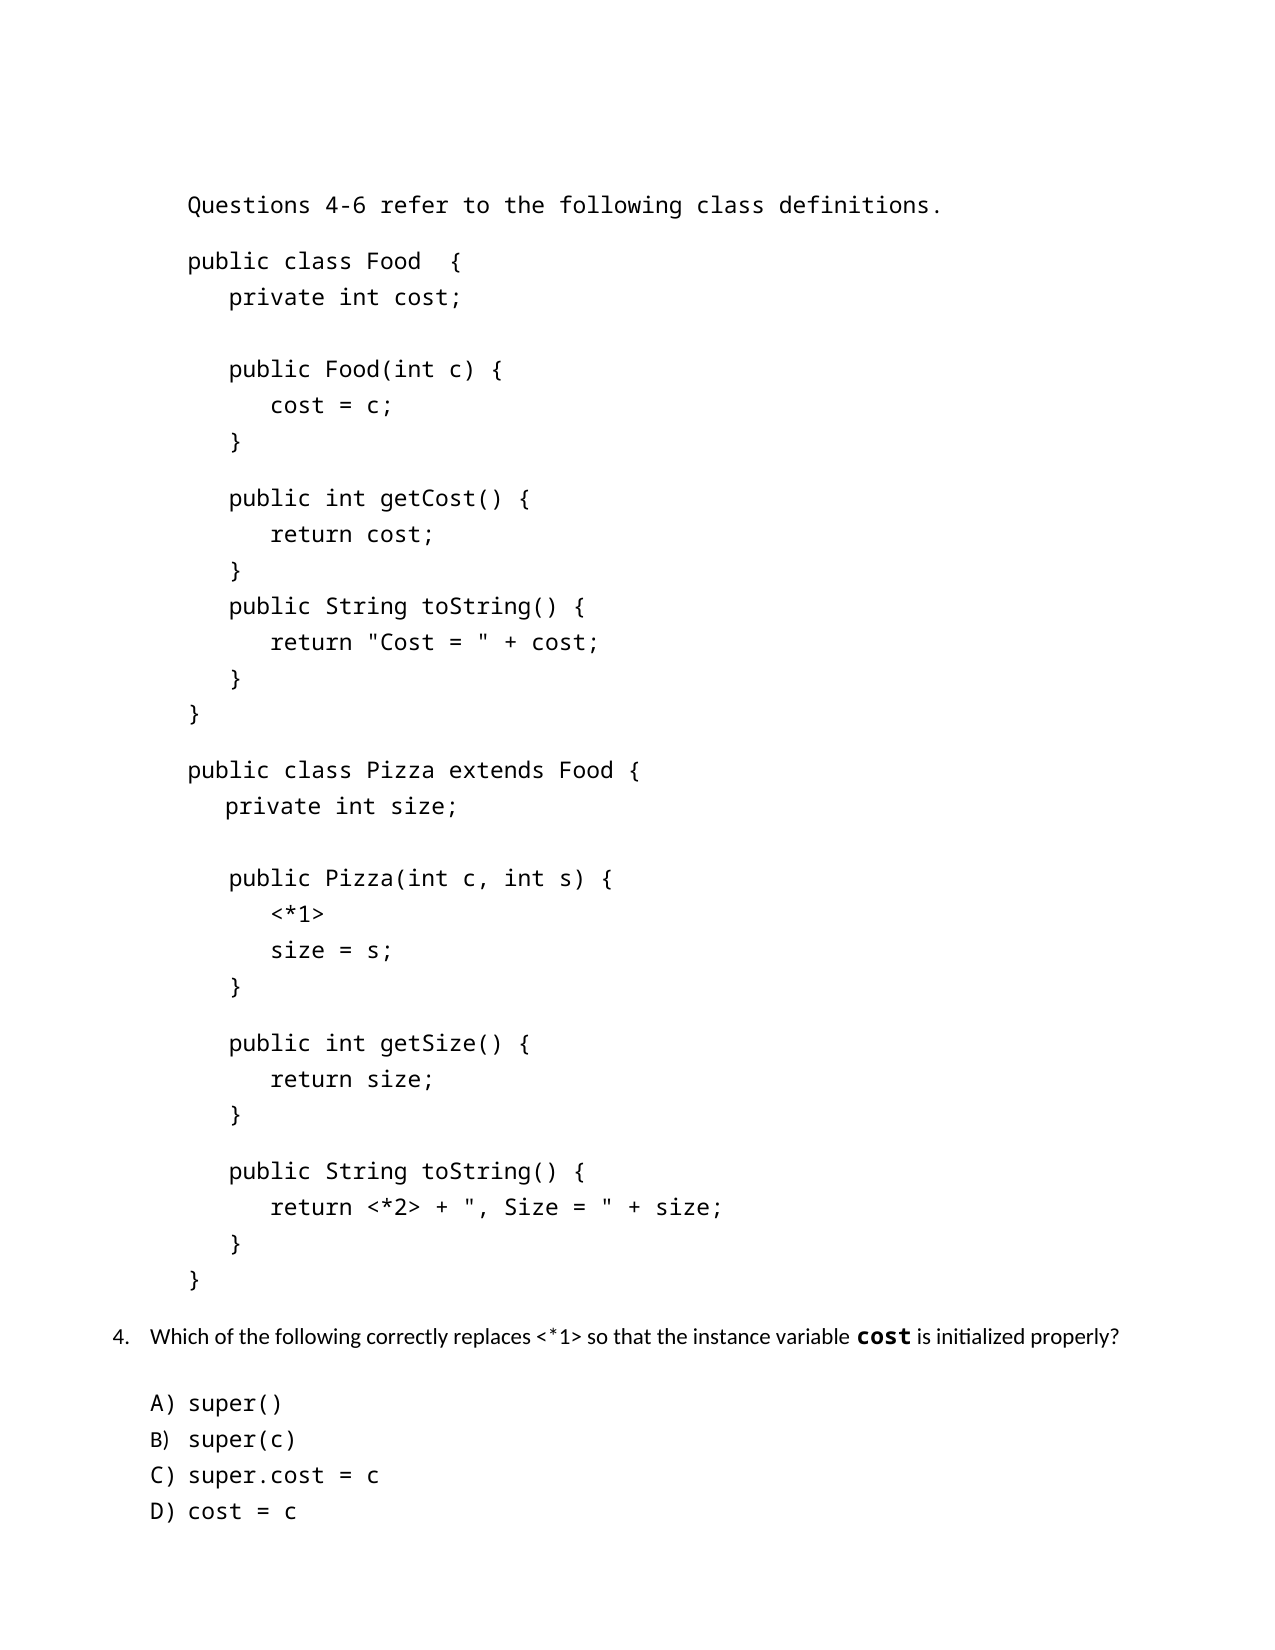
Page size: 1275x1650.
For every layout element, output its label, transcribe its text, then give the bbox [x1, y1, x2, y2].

text public int getSize() { return size; } [187, 1027, 1200, 1130]
text public int getCost() { return cost; } public String toString() { return "Cost = " + cost; } } [187, 482, 1200, 729]
list super.cost = c [150, 1459, 1200, 1491]
list Which of the following correctly replaces <*1> so that the instance variable cost is initialized properly? [112, 1320, 1200, 1383]
list cost = c [150, 1495, 1200, 1526]
text public class Food { private int cost; public Food(int c) { cost = c; } [187, 245, 1200, 456]
text public class Pizza extends Food { private int size; public Pizza(int c, int s) { <*1> size = s; } [187, 754, 1200, 1001]
list super(c) [150, 1423, 1200, 1454]
text public String toString() { return <*2> + ", Size = " + size; } } [187, 1155, 1200, 1294]
text Questions 4-6 refer to the following class definitions. [187, 188, 1200, 220]
list super() [150, 1387, 1200, 1419]
